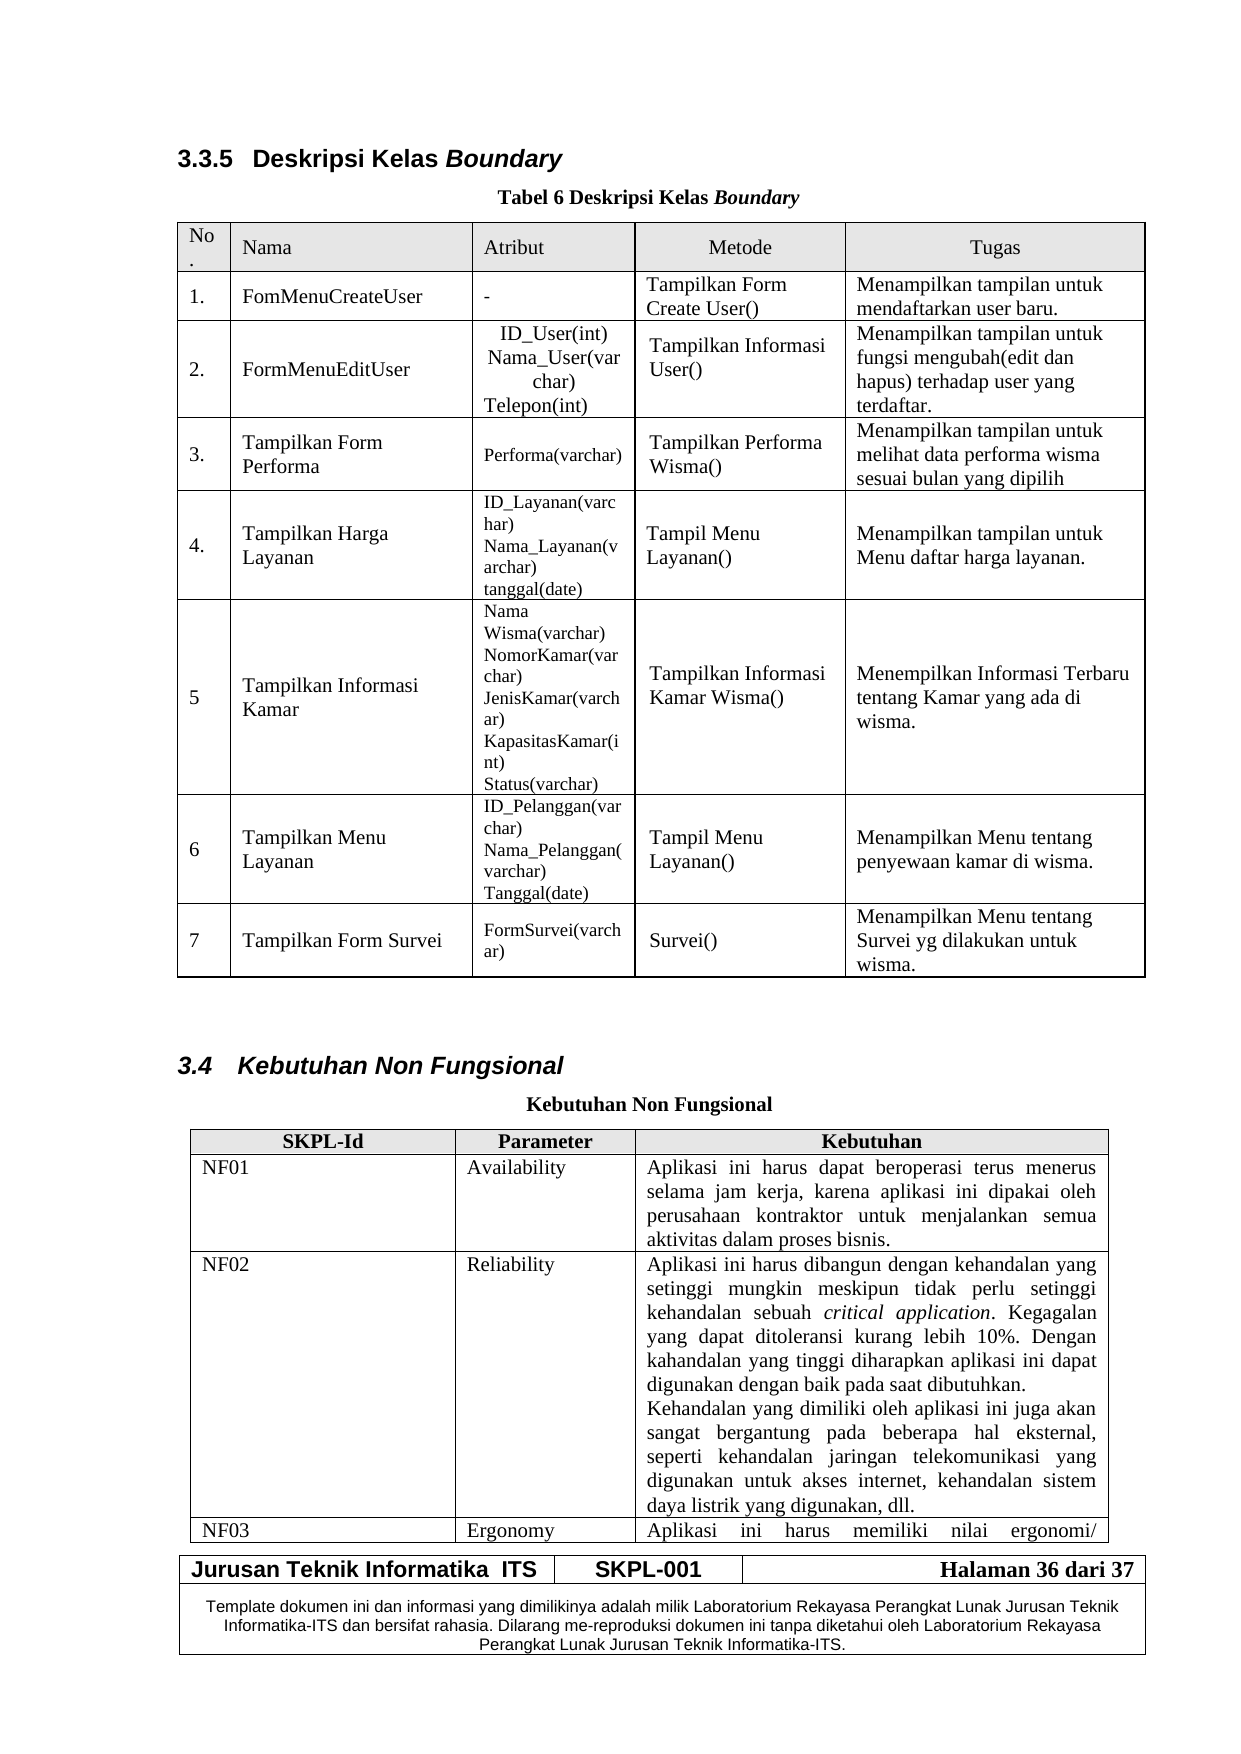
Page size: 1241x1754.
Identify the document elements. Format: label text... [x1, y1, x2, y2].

table_cell Aplikasi ini harus dibangun dengan kehandalan yang setinggi mungkin meskipun tidak perlu setinggi kehandalan sebuah critical application. Kegagalan yang dapat ditoleransi kurang lebih 10%. Dengan kahandalan yang tinggi diharapkan aplikasi ini dapat digunakan dengan baik pada saat dibutuhkan. Kehandalan yang dimiliki oleh aplikasi ini juga akan sangat bergantung pada beberapa hal eksternal, seperti kehandalan jaringan telekomunikasi yang digunakan untuk akses internet, kehandalan sistem daya listrik yang digunakan, dll. [636, 1252, 1108, 1517]
table_header Tugas [846, 223, 1144, 271]
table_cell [636, 1518, 1108, 1542]
table_cell ID_Pelanggan(varchar) Nama_Pelanggan(varchar) Tanggal(date) [473, 795, 634, 903]
table_cell Tampilkan Form Create User() [636, 272, 845, 320]
table_cell Tampilkan Informasi Kamar Wisma() [636, 600, 845, 794]
table_cell NF02 [191, 1252, 455, 1517]
table_cell Reliability [456, 1252, 635, 1517]
table_header SKPL-Id [191, 1130, 455, 1153]
table_cell Aplikasi ini harus dapat beroperasi terus menerus selama jam kerja, karena aplikasi ini dipakai oleh perusahaan kontraktor untuk menjalankan semua aktivitas dalam proses bisnis. [636, 1155, 1108, 1251]
subtitle Kebutuhan Non Fungsional [177, 1051, 1121, 1079]
table_cell Tampilkan Form Performa [231, 418, 472, 490]
table_header No. [178, 223, 230, 271]
table_cell Tampilkan Performa Wisma() [636, 418, 845, 490]
table_cell Performa(varchar) [473, 418, 634, 490]
table_cell Tampilkan Informasi User() [636, 321, 845, 417]
table_cell FormMenuEditUser [231, 321, 472, 417]
table_cell Menampilkan tampilan untuk fungsi mengubah(edit dan hapus) terhadap user yang terdaftar. [846, 321, 1144, 417]
table_cell - [473, 272, 634, 320]
table_header Atribut [473, 223, 634, 271]
table_cell NF03 [191, 1518, 455, 1542]
table_cell 2. [178, 321, 230, 417]
table_cell Tampil Menu Layanan() [636, 491, 845, 599]
table_cell Menempilkan Informasi Terbaru tentang Kamar yang ada di wisma. [846, 600, 1144, 794]
table_cell Menampilkan tampilan untuk melihat data performa wisma sesuai bulan yang dipilih [846, 418, 1144, 490]
table_cell 4. [178, 491, 230, 599]
table_cell FormSurvei(varchar) [473, 904, 634, 976]
table_cell Tampilkan Form Survei [231, 904, 472, 976]
table_cell Menampilkan Menu tentang Survei yg dilakukan untuk wisma. [846, 904, 1144, 976]
table_cell Menampilkan tampilan untuk Menu daftar harga layanan. [846, 491, 1144, 599]
table_cell Menampilkan tampilan untuk mendaftarkan user baru. [846, 272, 1144, 320]
table_cell 1. [178, 272, 230, 320]
table_cell Availability [456, 1155, 635, 1251]
table_cell 5 [178, 600, 230, 794]
table_cell Menampilkan Menu tentang penyewaan kamar di wisma. [846, 795, 1144, 903]
table_cell Tampil Menu Layanan() [636, 795, 845, 903]
text Kebutuhan Non Fungsional [177, 1092, 1121, 1116]
table_header Nama [231, 223, 472, 271]
table_cell 6 [178, 795, 230, 903]
table_cell NF01 [191, 1155, 455, 1251]
table_cell Survei() [636, 904, 845, 976]
table_cell Nama Wisma(varchar) NomorKamar(varchar) JenisKamar(varchar) KapasitasKamar(int) Status(varchar) [473, 600, 634, 794]
table_cell Tampilkan Informasi Kamar [231, 600, 472, 794]
table_cell 7 [178, 904, 230, 976]
table_cell 3. [178, 418, 230, 490]
table_header Metode [636, 223, 845, 271]
text Tabel 6 Deskripsi Kelas Boundary [177, 185, 1121, 209]
table_cell ID_User(int) Nama_User(varchar) Telepon(int) [473, 321, 634, 417]
table_cell ID_Layanan(varchar) Nama_Layanan(varchar) tanggal(date) [473, 491, 634, 599]
subtitle Deskripsi Kelas Boundary [177, 144, 1121, 172]
table_cell FomMenuCreateUser [231, 272, 472, 320]
table_cell Tampilkan Harga Layanan [231, 491, 472, 599]
table_cell Ergonomy [456, 1518, 635, 1542]
table_header Kebutuhan [636, 1130, 1108, 1153]
table_header Parameter [456, 1130, 635, 1153]
table_cell Tampilkan Menu Layanan [231, 795, 472, 903]
